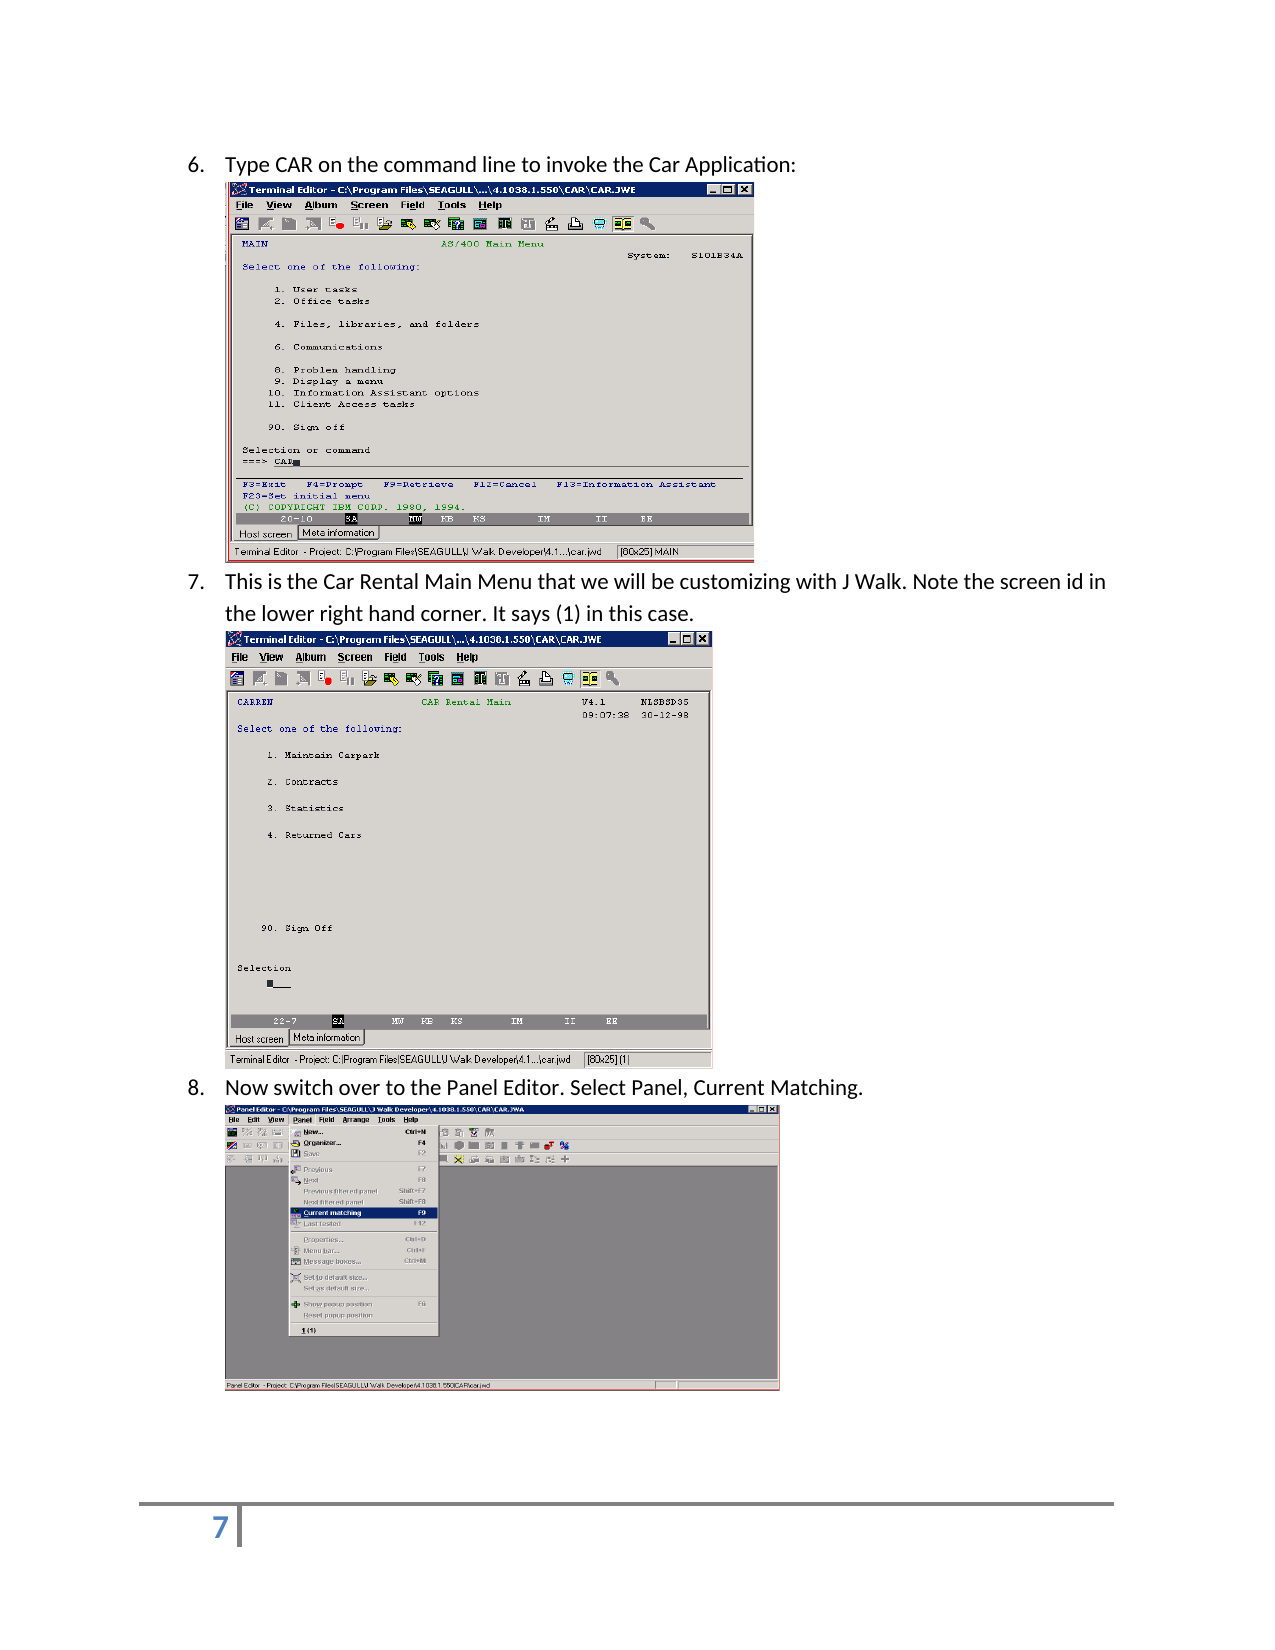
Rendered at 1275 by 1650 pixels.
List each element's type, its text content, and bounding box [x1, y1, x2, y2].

picture [225, 631, 713, 1069]
picture [225, 182, 755, 563]
picture [225, 1105, 780, 1391]
